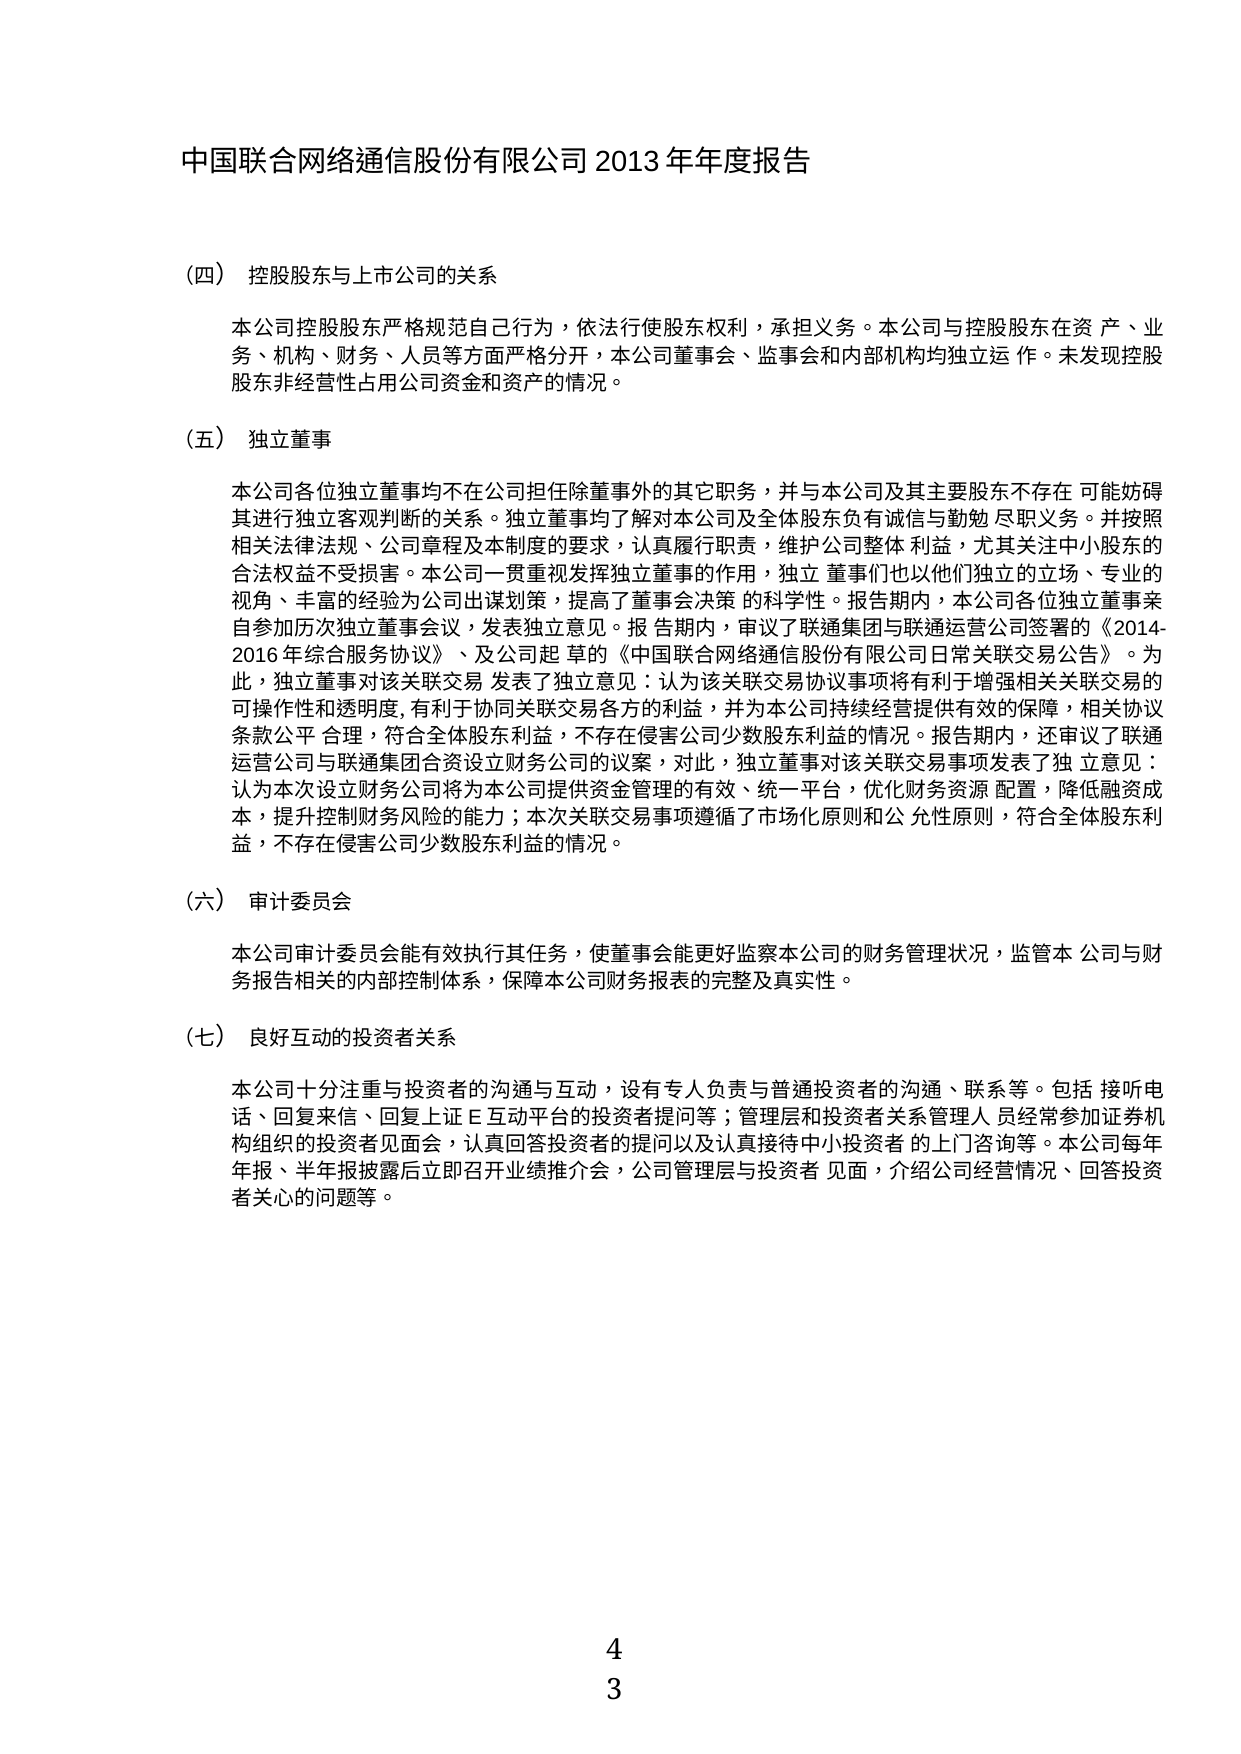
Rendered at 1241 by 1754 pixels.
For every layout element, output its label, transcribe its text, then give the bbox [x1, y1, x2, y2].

text （四） 控股股东与上市公司的关系 [173, 257, 1166, 291]
text （七） 良好互动的投资者关系 [173, 1018, 1166, 1052]
text 本公司控股股东严格规范自己行为，依法行使股东权利，承担义务。本公司与控股股东在资 产、业务、机构、财务、人员等方面严格分开，本公司董事会、监事会和内部机构均独立运 作。未发现控股股东非经营性占用公司资金和资产的情况。 [232, 314, 1166, 396]
text 本公司十分注重与投资者的沟通与互动，设有专人负责与普通投资者的沟通、联系等。包括 接听电话、回复来信、回复上证E互动平台的投资者提问等；管理层和投资者关系管理人 员经常参加证券机构组织的投资者见面会，认真回答投资者的提问以及认真接待中小投资者 的上门咨询等。本公司每年年报、半年报披露后立即召开业绩推介会，公司管理层与投资者 见面，介绍公司经营情况、回答投资者关心的问题等。 [232, 1076, 1166, 1211]
text （五） 独立董事 [173, 421, 1166, 455]
text 本公司审计委员会能有效执行其任务，使董事会能更好监察本公司的财务管理状况，监管本 公司与财务报告相关的内部控制体系，保障本公司财务报表的完整及真实性。 [232, 939, 1166, 993]
text （六） 审计委员会 [173, 882, 1166, 916]
text 本公司各位独立董事均不在公司担任除董事外的其它职务，并与本公司及其主要股东不存在 可能妨碍其进行独立客观判断的关系。独立董事均了解对本公司及全体股东负有诚信与勤勉 尽职义务。并按照相关法律法规、公司章程及本制度的要求，认真履行职责，维护公司整体 利益，尤其关注中小股东的合法权益不受损害。本公司一贯重视发挥独立董事的作用，独立 董事们也以他们独立的立场、专业的视角、丰富的经验为公司出谋划策，提高了董事会决策 的科学性。报告期内，本公司各位独立董事亲自参加历次独立董事会议，发表独立意见。报 告期内，审议了联通集团与联通运营公司签署的《2014-2016年综合服务协议》、及公司起 草的《中国联合网络通信股份有限公司日常关联交易公告》。为此，独立董事对该关联交易 发表了独立意见：认为该关联交易协议事项将有利于增强相关关联交易的可操作性和透明度, 有利于协同关联交易各方的利益，并为本公司持续经营提供有效的保障，相关协议条款公平 合理，符合全体股东利益，不存在侵害公司少数股东利益的情况。报告期内，还审议了联通 运营公司与联通集团合资设立财务公司的议案，对此，独立董事对该关联交易事项发表了独 立意见：认为本次设立财务公司将为本公司提供资金管理的有效、统一平台，优化财务资源 配置，降低融资成本，提升控制财务风险的能力；本次关联交易事项遵循了市场化原则和公 允性原则，符合全体股东利益，不存在侵害公司少数股东利益的情况。 [232, 478, 1166, 857]
